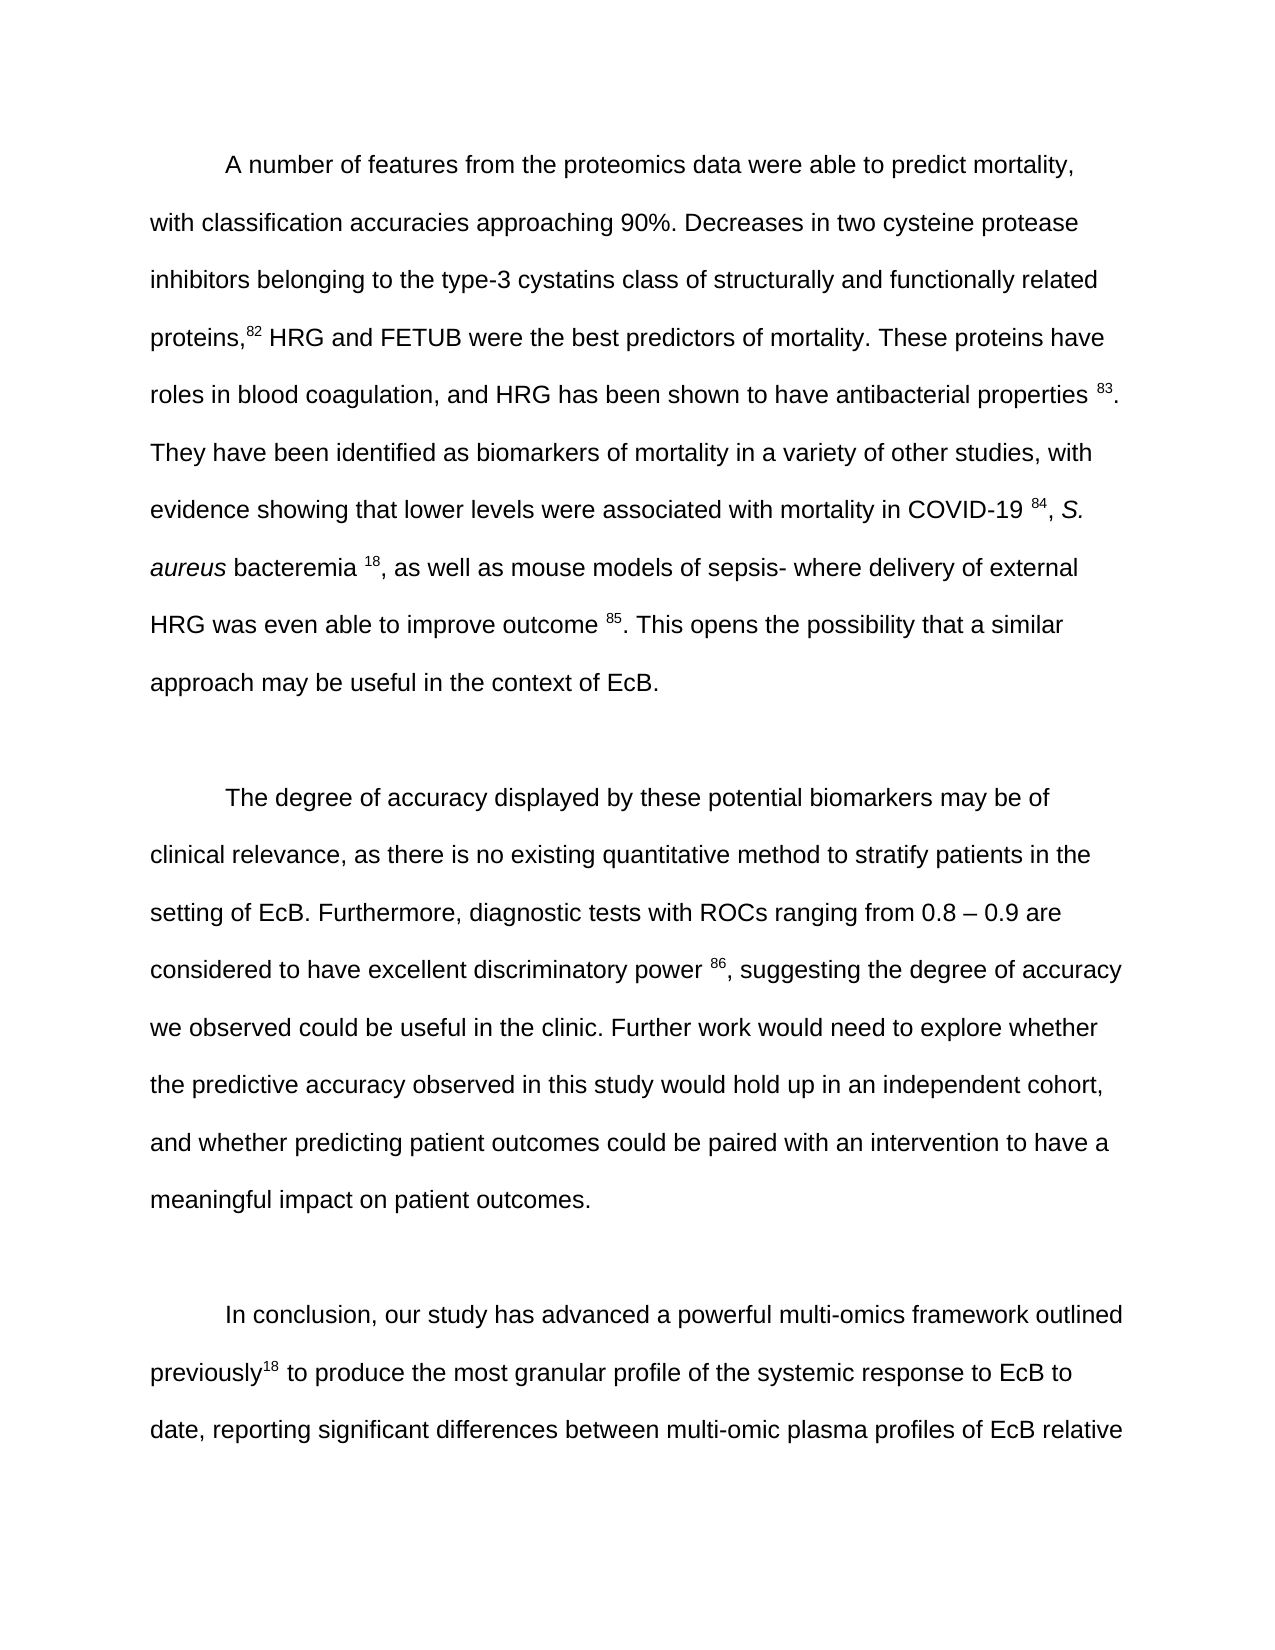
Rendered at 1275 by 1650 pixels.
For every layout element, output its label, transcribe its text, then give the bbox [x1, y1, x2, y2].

text The degree of accuracy displayed by these potential biomarkers may be of clinical relevance, as there is no existing quantitative method to stratify patients in the setting of EcB. Furthermore, diagnostic tests with ROCs ranging from 0.8 – 0.9 are considered to have excellent discriminatory power 86, suggesting the degree of accuracy we observed could be useful in the clinic. Further work would need to explore whether the predictive accuracy observed in this study would hold up in an independent cohort, and whether predicting patient outcomes could be paired with an intervention to have a meaningful impact on patient outcomes. [150, 782, 1125, 1214]
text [150, 1300, 1125, 1444]
text A number of features from the proteomics data were able to predict mortality, with classification accuracies approaching 90%. Decreases in two cysteine protease inhibitors belonging to the type-3 cystatins class of structurally and functionally related proteins,82 HRG and FETUB were the best predictors of mortality. These proteins have roles in blood coagulation, and HRG has been shown to have antibacterial properties 83. They have been identified as biomarkers of mortality in a variety of other studies, with evidence showing that lower levels were associated with mortality in COVID-19 84, S. aureus bacteremia 18, as well as mouse models of sepsis- where delivery of external HRG was even able to improve outcome 85. This opens the possibility that a similar approach may be useful in the context of EcB. [150, 150, 1125, 696]
